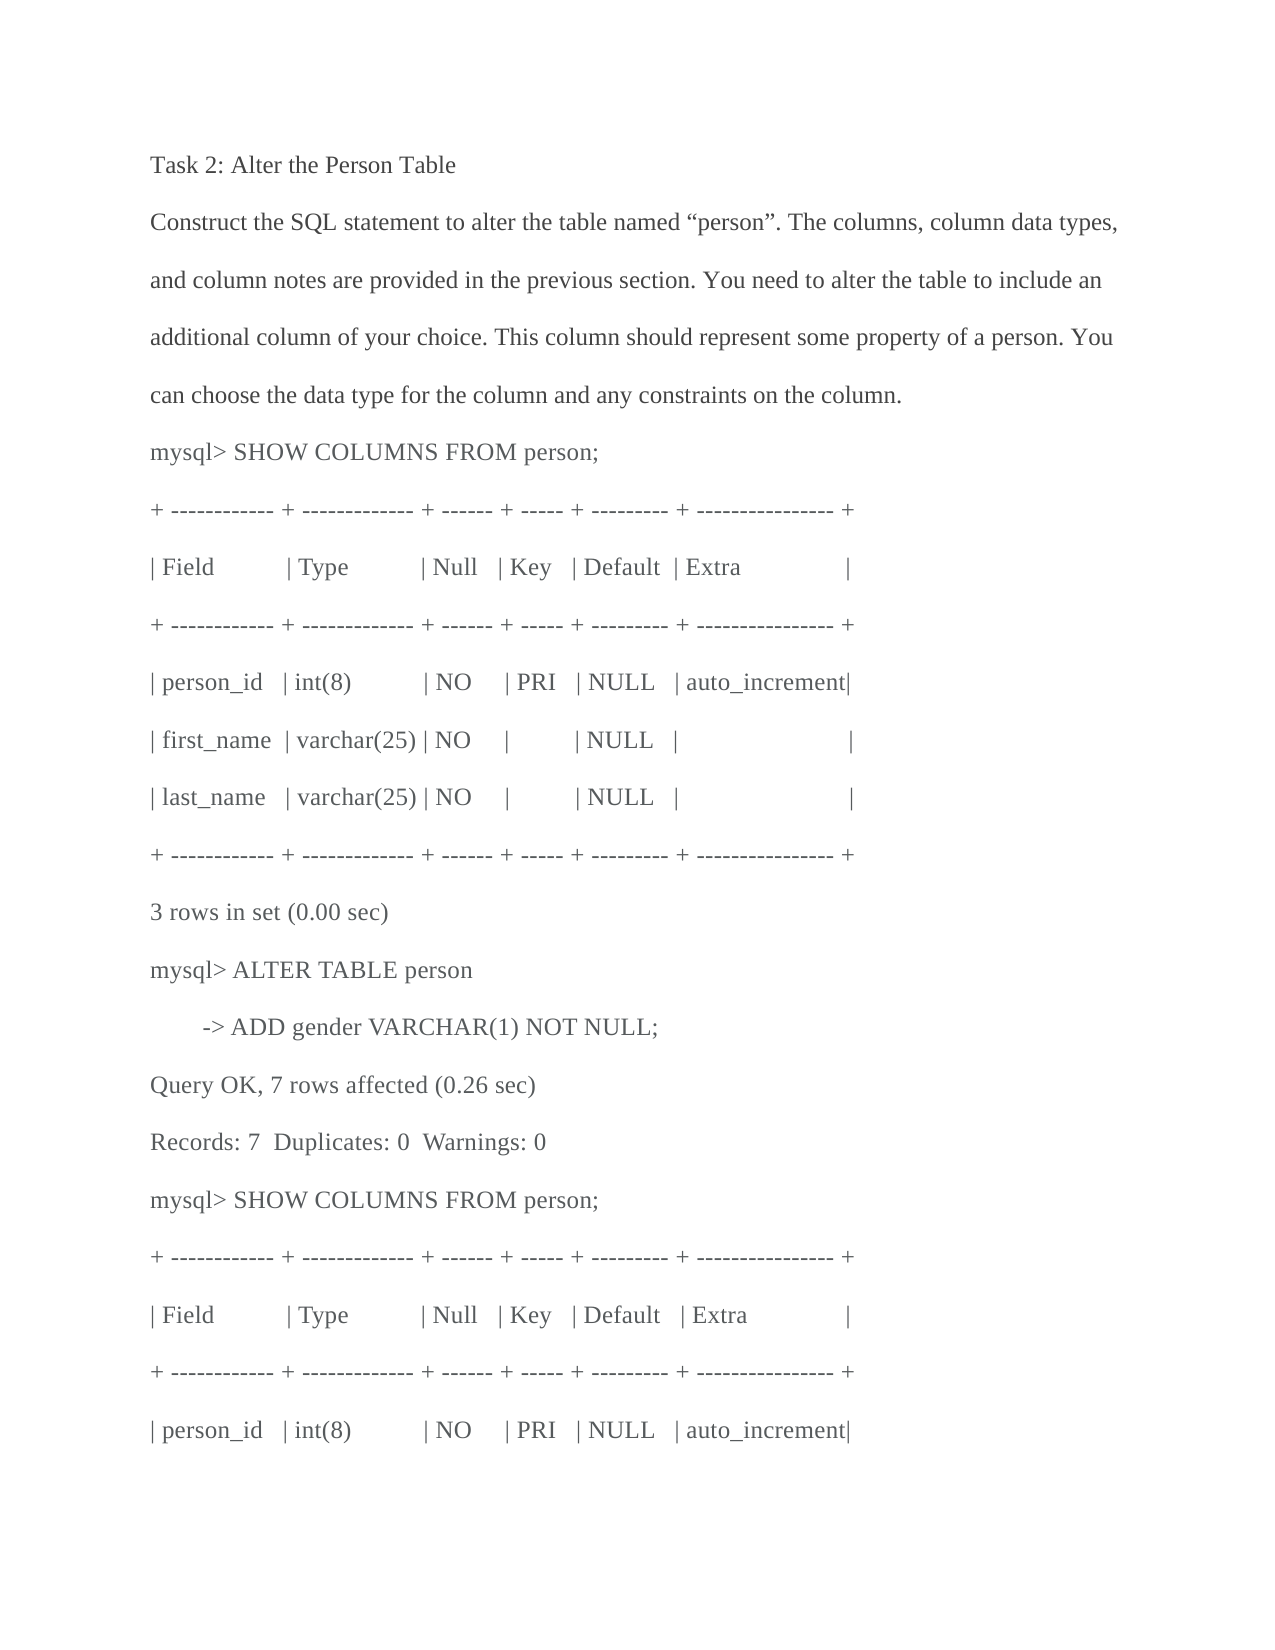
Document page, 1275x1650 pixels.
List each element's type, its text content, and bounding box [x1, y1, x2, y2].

text | Field | Type | Null | Key | Default | Extra | [150, 1300, 1125, 1329]
text | last_name | varchar(25) | NO | | NULL | | [150, 782, 1125, 811]
text + ------------ + ------------- + ------ + ----- + --------- + ---------------- + [150, 610, 1125, 639]
text + ------------ + ------------- + ------ + ----- + --------- + ---------------- + [150, 1242, 1125, 1271]
text mysql> ALTER TABLE person [150, 955, 1125, 984]
text | Field | Type | Null | Key | Default | Extra | [150, 552, 1125, 581]
text Task 2: Alter the Person Table [150, 150, 1125, 179]
text + ------------ + ------------- + ------ + ----- + --------- + ---------------- + [150, 495, 1125, 524]
text Records: 7 Duplicates: 0 Warnings: 0 [150, 1127, 1125, 1156]
text Construct the SQL statement to alter the table named “person”. The columns, column data types, and column notes are provided in the previous section. You need to alter the table to include an additional column of your choice. This column should represent some property of a person. You can choose the data type for the column and any constraints on the column. [150, 207, 1125, 409]
text 3 rows in set (0.00 sec) [150, 897, 1125, 926]
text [150, 1357, 1125, 1386]
text Query OK, 7 rows affected (0.26 sec) [150, 1070, 1125, 1099]
text | person_id | int(8) | NO | PRI | NULL | auto_increment| [150, 667, 1125, 696]
text | person_id | int(8) | NO | PRI | NULL | auto_increment| [150, 1415, 1125, 1444]
text -> ADD gender VARCHAR(1) NOT NULL; [150, 1012, 1125, 1041]
text + ------------ + ------------- + ------ + ----- + --------- + ---------------- + [150, 840, 1125, 869]
text | first_name | varchar(25) | NO | | NULL | | [150, 725, 1125, 754]
text mysql> SHOW COLUMNS FROM person; [150, 437, 1125, 466]
text mysql> SHOW COLUMNS FROM person; [150, 1185, 1125, 1214]
